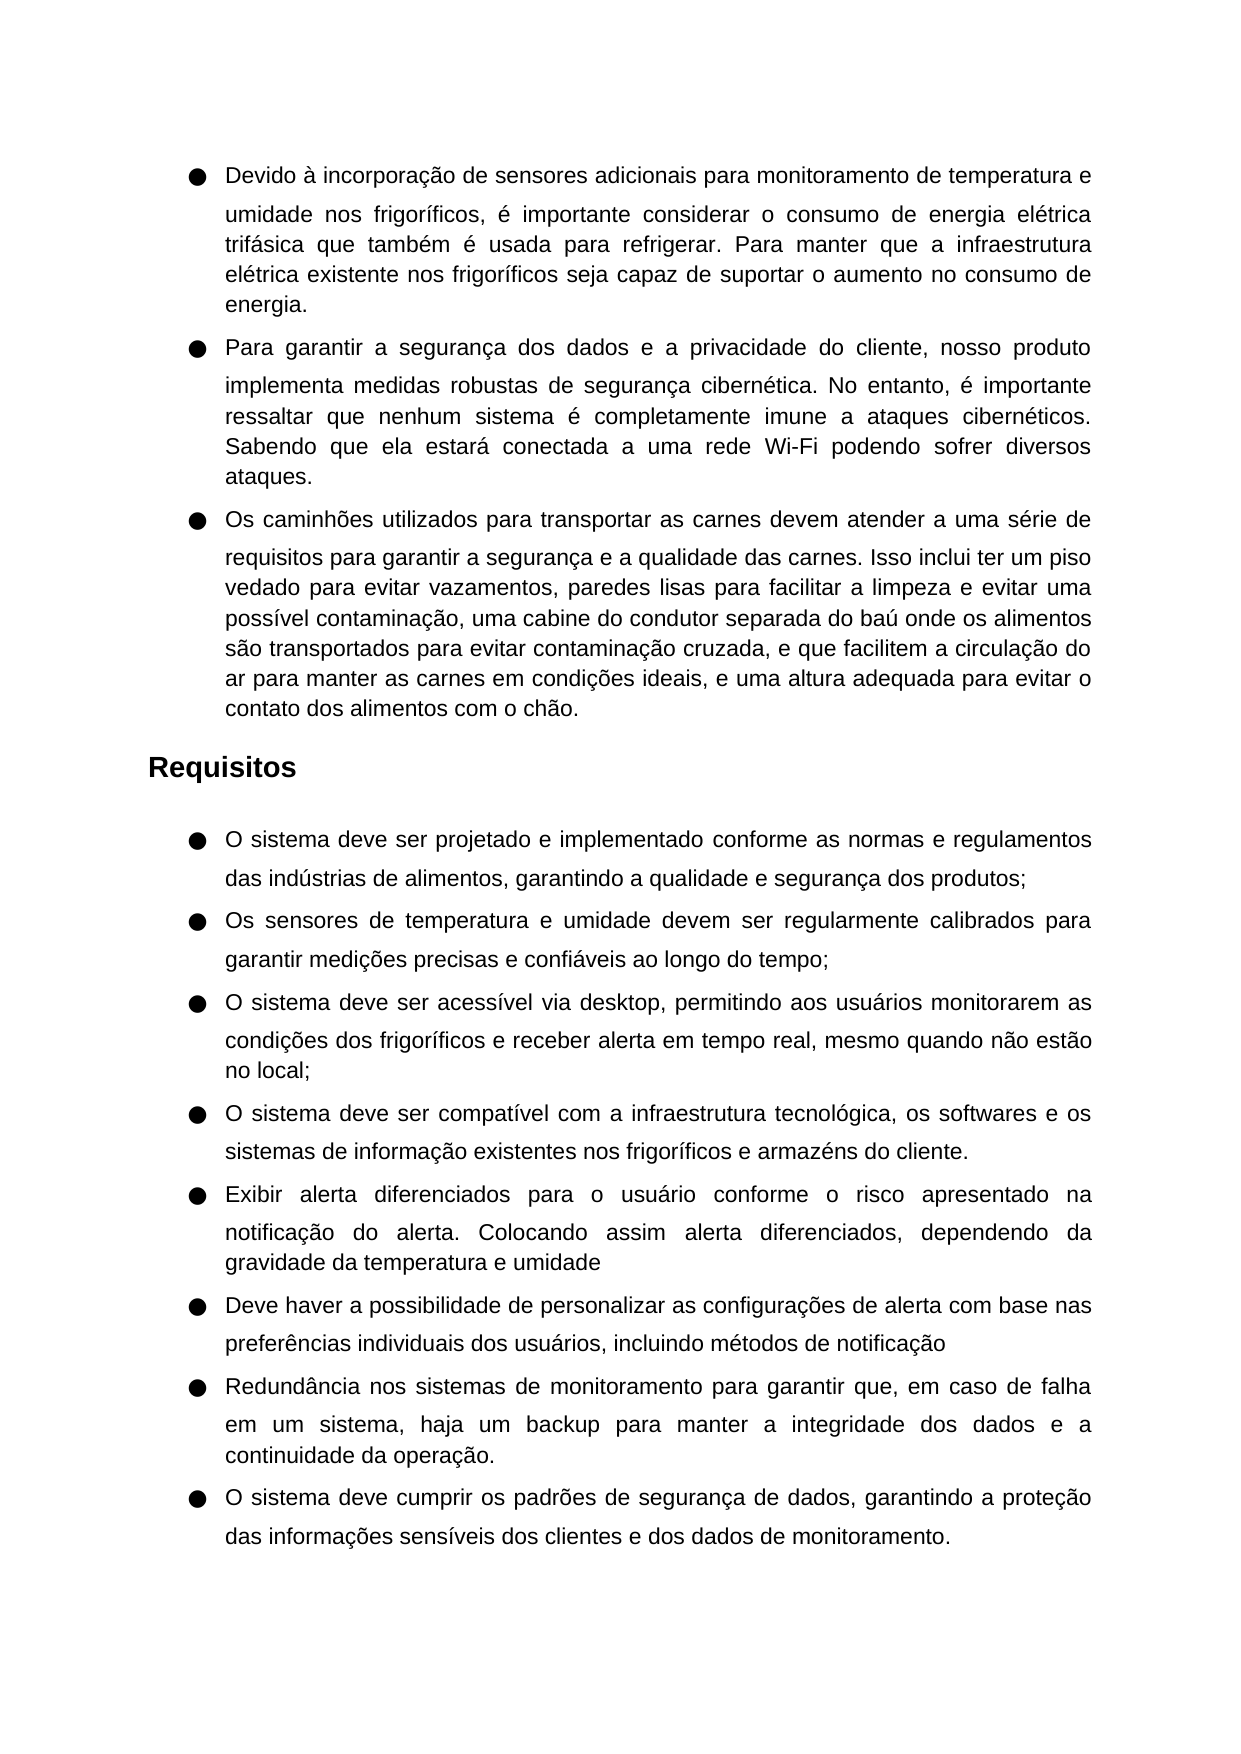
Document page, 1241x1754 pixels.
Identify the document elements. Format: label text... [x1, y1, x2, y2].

list O sistema deve ser projetado e implementado conforme as normas e regulamentos das indústrias de alimentos, garantindo a qualidade e segurança dos produtos; [187, 814, 1092, 891]
subtitle Requisitos [148, 750, 1092, 784]
list Os caminhões utilizados para transportar as carnes devem atender a uma série de requisitos para garantir a segurança e a qualidade das carnes. Isso inclui ter um piso vedado para evitar vazamentos, paredes lisas para facilitar a limpeza e evitar uma possível contaminação, uma cabine do condutor separada do baú onde os alimentos são transportados para evitar contaminação cruzada, e que facilitem a circulação do ar para manter as carnes em condições ideais, e uma altura adequada para evitar o contato dos alimentos com o chão. [187, 493, 1092, 722]
list Deve haver a possibilidade de personalizar as configurações de alerta com base nas preferências individuais dos usuários, incluindo métodos de notificação [187, 1279, 1092, 1357]
list Exibir alerta diferenciados para o usuário conforme o risco apresentado na notificação do alerta. Colocando assim alerta diferenciados, dependendo da gravidade da temperatura e umidade [187, 1168, 1092, 1276]
list O sistema deve ser compatível com a infraestrutura tecnológica, os softwares e os sistemas de informação existentes nos frigoríficos e armazéns do cliente. [187, 1087, 1092, 1164]
list Para garantir a segurança dos dados e a privacidade do cliente, nosso produto implementa medidas robustas de segurança cibernética. No entanto, é importante ressaltar que nenhum sistema é completamente imune a ataques cibernéticos. Sabendo que ela estará conectada a uma rede Wi-Fi podendo sofrer diversos ataques. [187, 322, 1092, 489]
list Devido à incorporação de sensores adicionais para monitoramento de temperatura e umidade nos frigoríficos, é importante considerar o consumo de energia elétrica trifásica que também é usada para refrigerar. Para manter que a infraestrutura elétrica existente nos frigoríficos seja capaz de suportar o aumento no consumo de energia. [187, 150, 1092, 318]
list Redundância nos sistemas de monitoramento para garantir que, em caso de falha em um sistema, haja um backup para manter a integridade dos dados e a continuidade da operação. [187, 1361, 1092, 1468]
list O sistema deve ser acessível via desktop, permitindo aos usuários monitorarem as condições dos frigoríficos e receber alerta em tempo real, mesmo quando não estão no local; [187, 976, 1092, 1083]
list Os sensores de temperatura e umidade devem ser regularmente calibrados para garantir medições precisas e confiáveis ao longo do tempo; [187, 895, 1092, 972]
list O sistema deve cumprir os padrões de segurança de dados, garantindo a proteção das informações sensíveis dos clientes e dos dados de monitoramento. [187, 1472, 1092, 1549]
